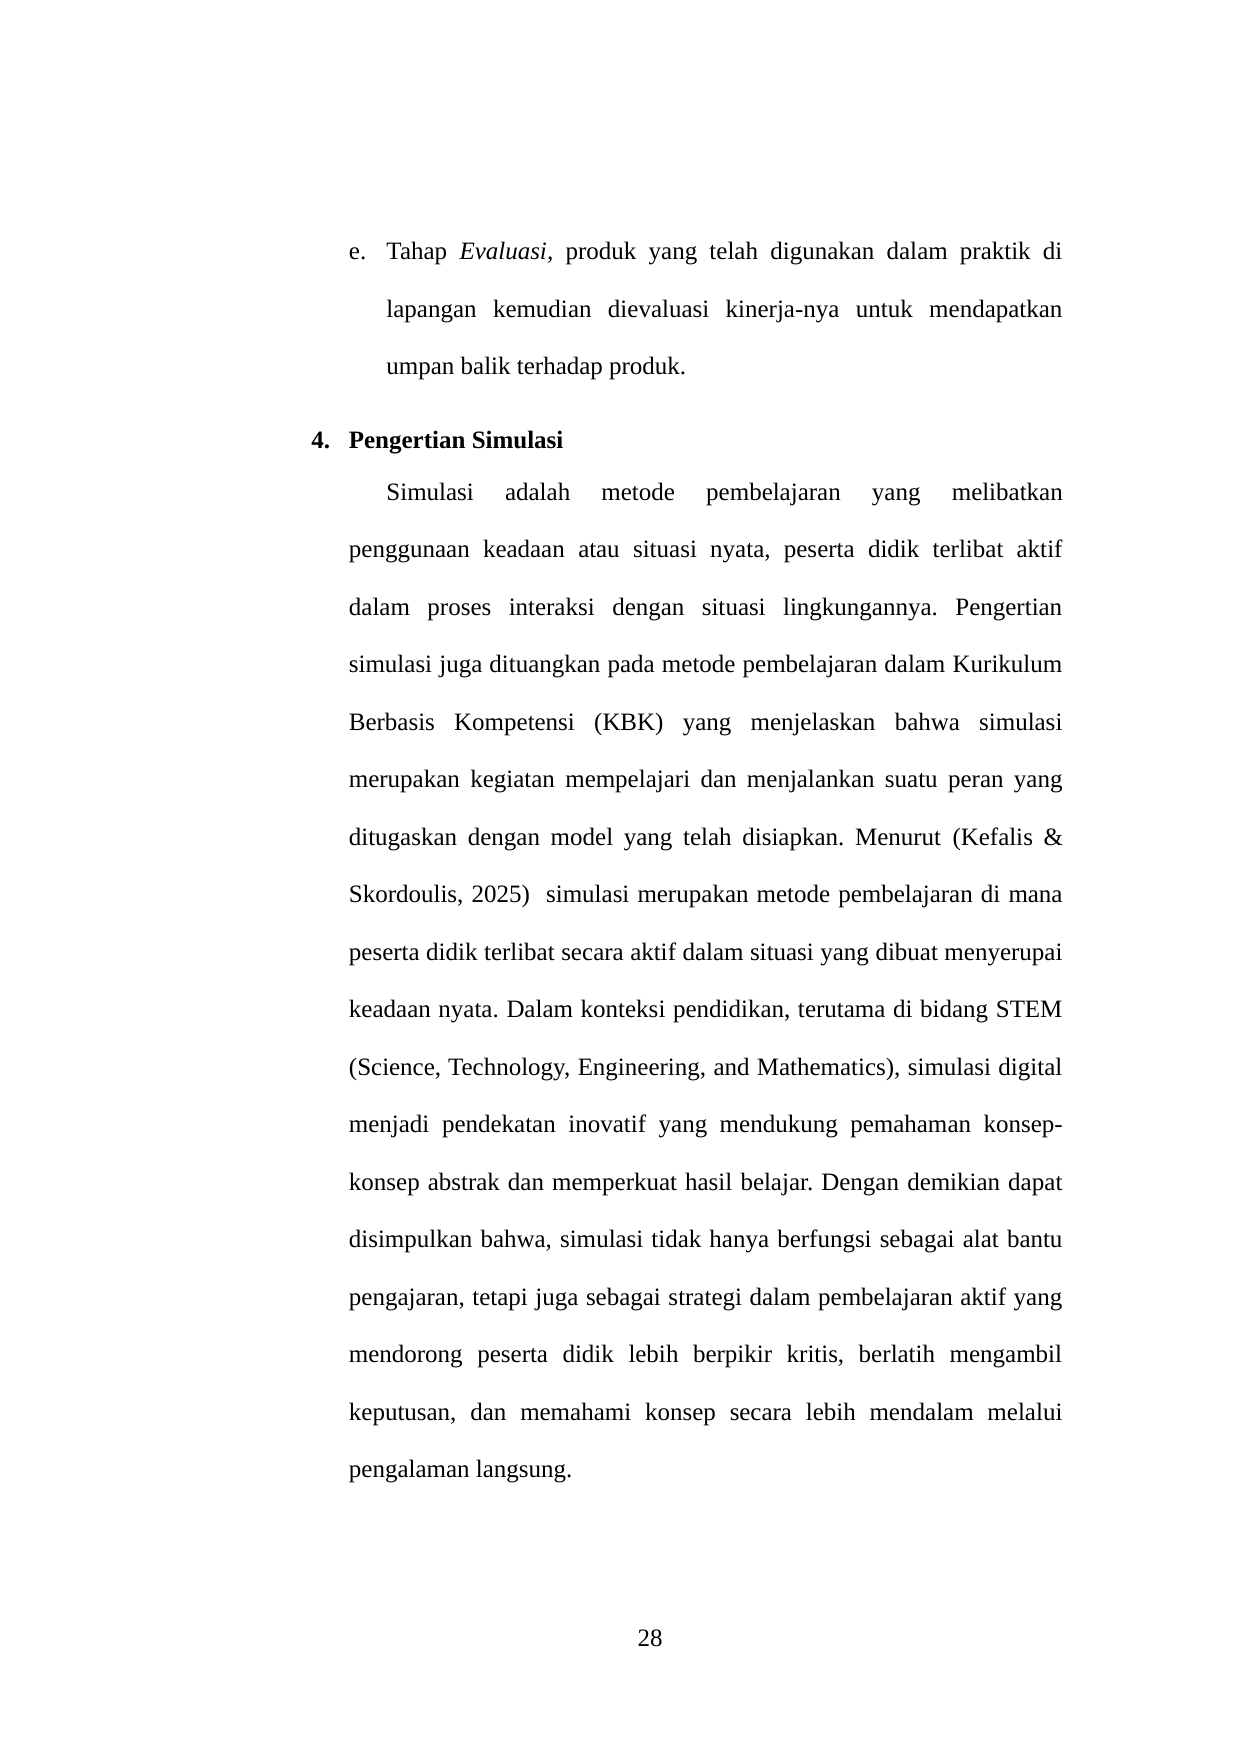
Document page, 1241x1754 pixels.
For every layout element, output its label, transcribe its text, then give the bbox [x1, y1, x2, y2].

list Tahap Evaluasi, produk yang telah digunakan dalam praktik di lapangan kemudian dievaluasi kinerja-nya untuk mendapatkan umpan balik terhadap produk. [349, 236, 1063, 380]
subtitle Pengertian Simulasi [311, 425, 1063, 454]
